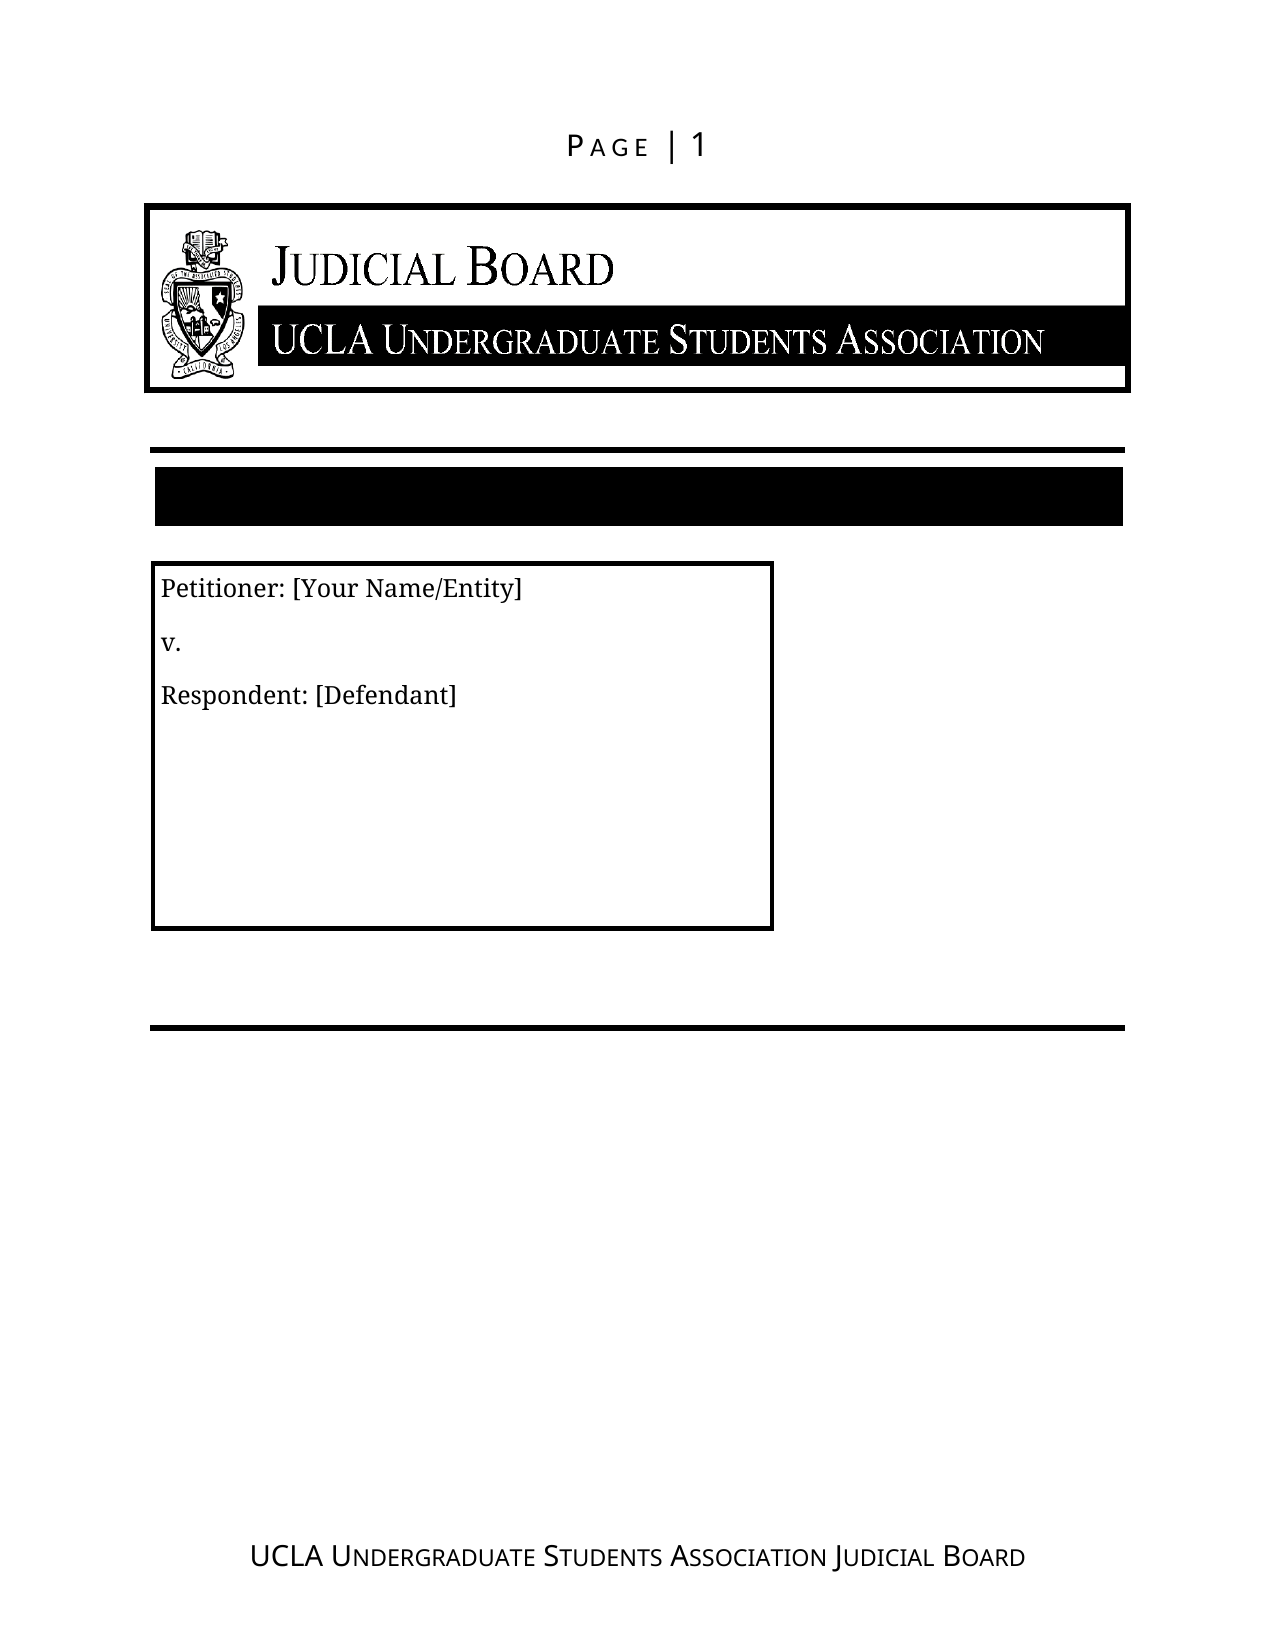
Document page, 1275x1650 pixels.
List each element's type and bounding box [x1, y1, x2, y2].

picture [150, 210, 1125, 387]
